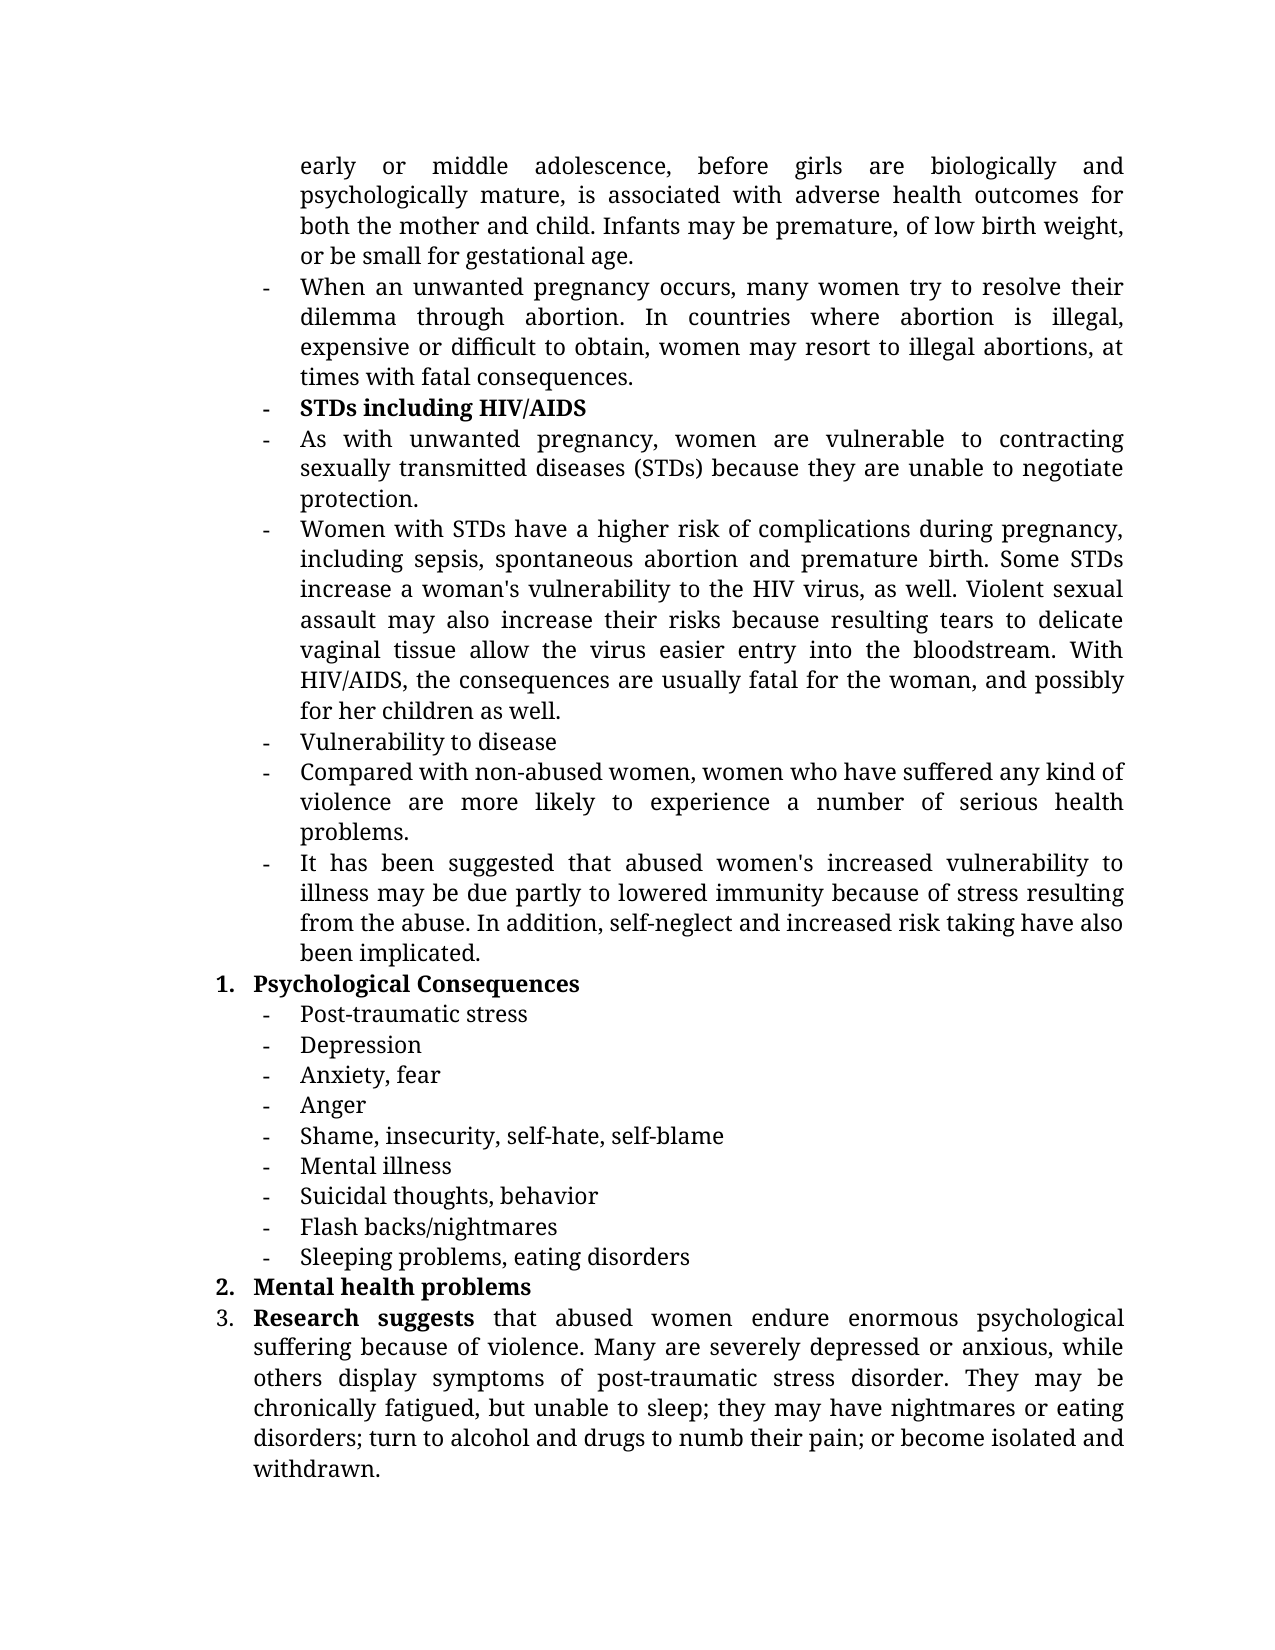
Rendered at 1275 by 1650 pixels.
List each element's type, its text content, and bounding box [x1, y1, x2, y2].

list Women with STDs have a higher risk of complications during pregnancy, including sepsis, spontaneous abortion and premature birth. Some STDs increase a woman's vulnerability to the HIV virus, as well. Violent sexual assault may also increase their risks because resulting tears to delicate vaginal tissue allow the virus easier entry into the bloodstream. With HIV/AIDS, the consequences are usually fatal for the woman, and possibly for her children as well. [262, 514, 1125, 726]
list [262, 150, 1125, 271]
list Vulnerability to disease [262, 726, 1125, 756]
list Mental health problems [216, 1272, 1125, 1302]
list When an unwanted pregnancy occurs, many women try to resolve their dilemma through abortion. In countries where abortion is illegal, expensive or difficult to obtain, women may resort to illegal abortions, at times with fatal consequences. [262, 271, 1125, 392]
list Psychological Consequences [216, 968, 1125, 999]
list As with unwanted pregnancy, women are vulnerable to contracting sexually transmitted diseases (STDs) because they are unable to negotiate protection. [262, 423, 1125, 514]
list Research suggests that abused women endure enormous psychological suffering because of violence. Many are severely depressed or anxious, while others display symptoms of post-traumatic stress disorder. They may be chronically fatigued, but unable to sleep; they may have nightmares or eating disorders; turn to alcohol and drugs to numb their pain; or become isolated and withdrawn. [216, 1302, 1125, 1484]
list It has been suggested that abused women's increased vulnerability to illness may be due partly to lowered immunity because of stress resulting from the abuse. In addition, self-neglect and increased risk taking have also been implicated. [262, 847, 1125, 968]
list Depression [262, 1029, 1125, 1059]
list Anxiety, fear [262, 1059, 1125, 1090]
list Shame, insecurity, self-hate, self-blame [262, 1120, 1125, 1150]
list Compared with non-abused women, women who have suffered any kind of violence are more likely to experience a number of serious health problems. [262, 756, 1125, 847]
list Anger [262, 1090, 1125, 1120]
list STDs including HIV/AIDS [262, 392, 1125, 423]
list Sleeping problems, eating disorders [262, 1241, 1125, 1272]
list Mental illness [262, 1150, 1125, 1181]
list Suicidal thoughts, behavior [262, 1181, 1125, 1211]
list Flash backs/nightmares [262, 1211, 1125, 1241]
list Post-traumatic stress [262, 999, 1125, 1029]
